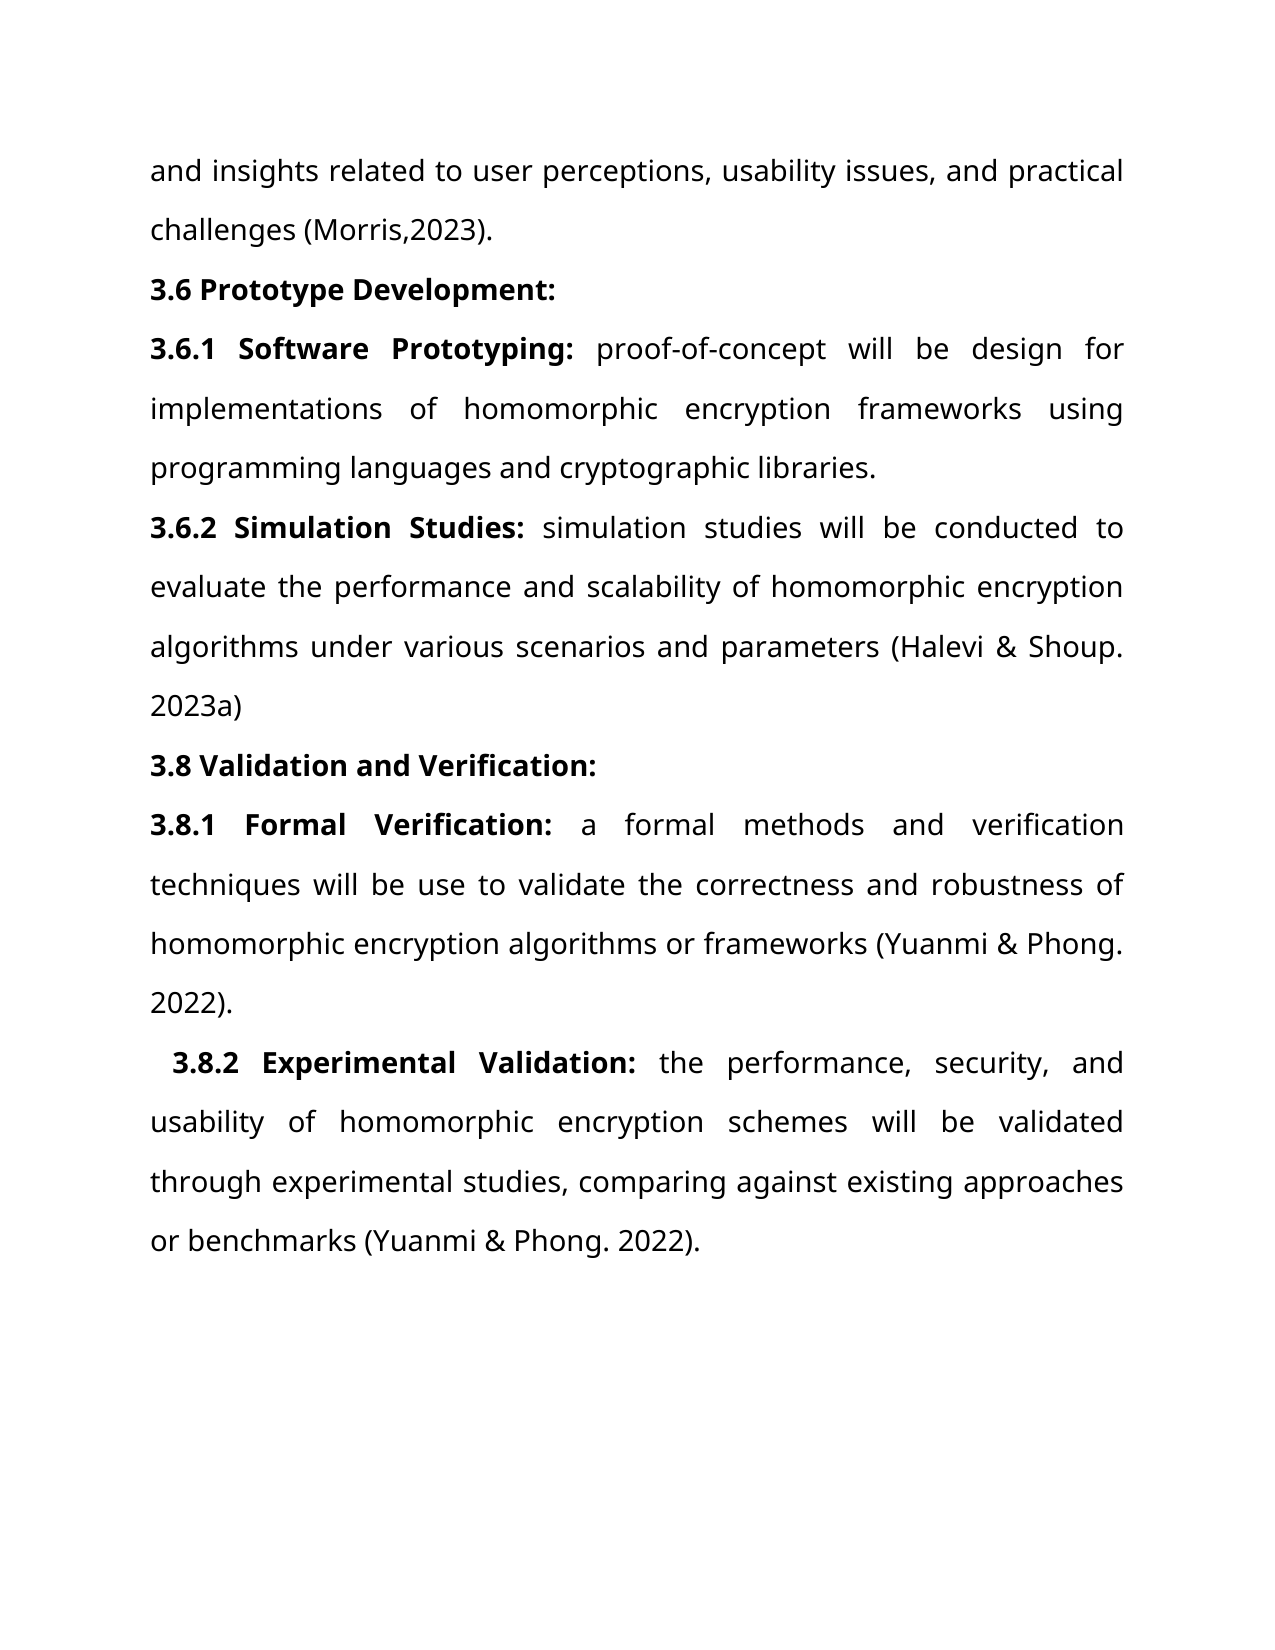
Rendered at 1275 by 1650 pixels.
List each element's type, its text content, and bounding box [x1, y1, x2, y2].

text 3.6.2 Simulation Studies: simulation studies will be conducted to evaluate the performance and scalability of homomorphic encryption algorithms under various scenarios and parameters (Halevi & Shoup. 2023a) [150, 507, 1125, 725]
text 3.8.2 Experimental Validation: the performance, security, and usability of homomorphic encryption schemes will be validated through experimental studies, comparing against existing approaches or benchmarks (Yuanmi & Phong. 2022). [150, 1042, 1125, 1260]
text 3.8 Validation and Verification: [150, 745, 1125, 784]
text 3.6.1 Software Prototyping: proof-of-concept will be design for implementations of homomorphic encryption frameworks using programming languages and cryptographic libraries. [150, 328, 1125, 487]
text 3.6 Prototype Development: [150, 269, 1125, 309]
text 3.8.1 Formal Verification: a formal methods and verification techniques will be use to validate the correctness and robustness of homomorphic encryption algorithms or frameworks (Yuanmi & Phong. 2022). [150, 804, 1125, 1022]
